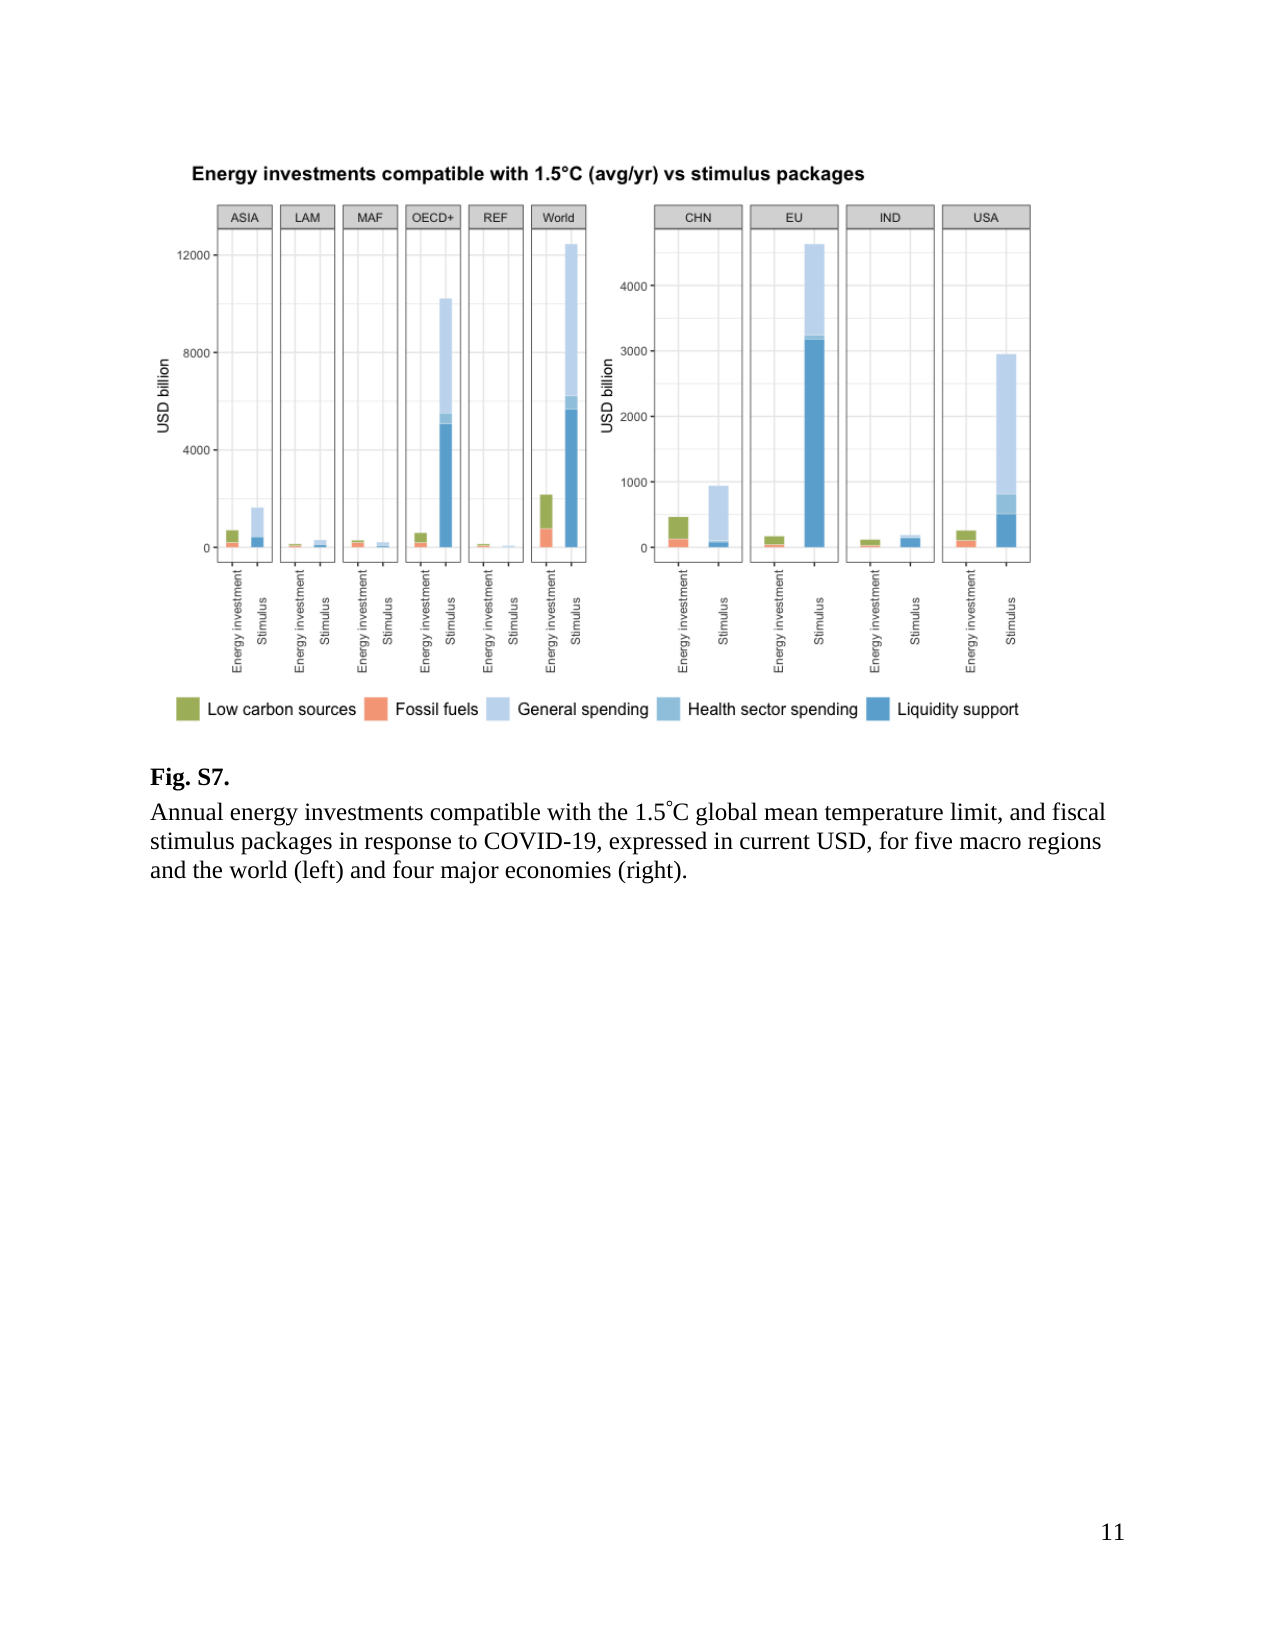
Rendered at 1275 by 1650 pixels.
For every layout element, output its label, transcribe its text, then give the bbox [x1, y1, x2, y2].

picture [150, 150, 1038, 738]
subtitle Fig. S7. [150, 762, 1125, 791]
text Annual energy investments compatible with the 1.5C global mean temperature limit, and fiscal stimulus packages in response to COVID-19, expressed in current USD, for five macro regions and the world (left) and four major economies (right). [150, 797, 1125, 884]
